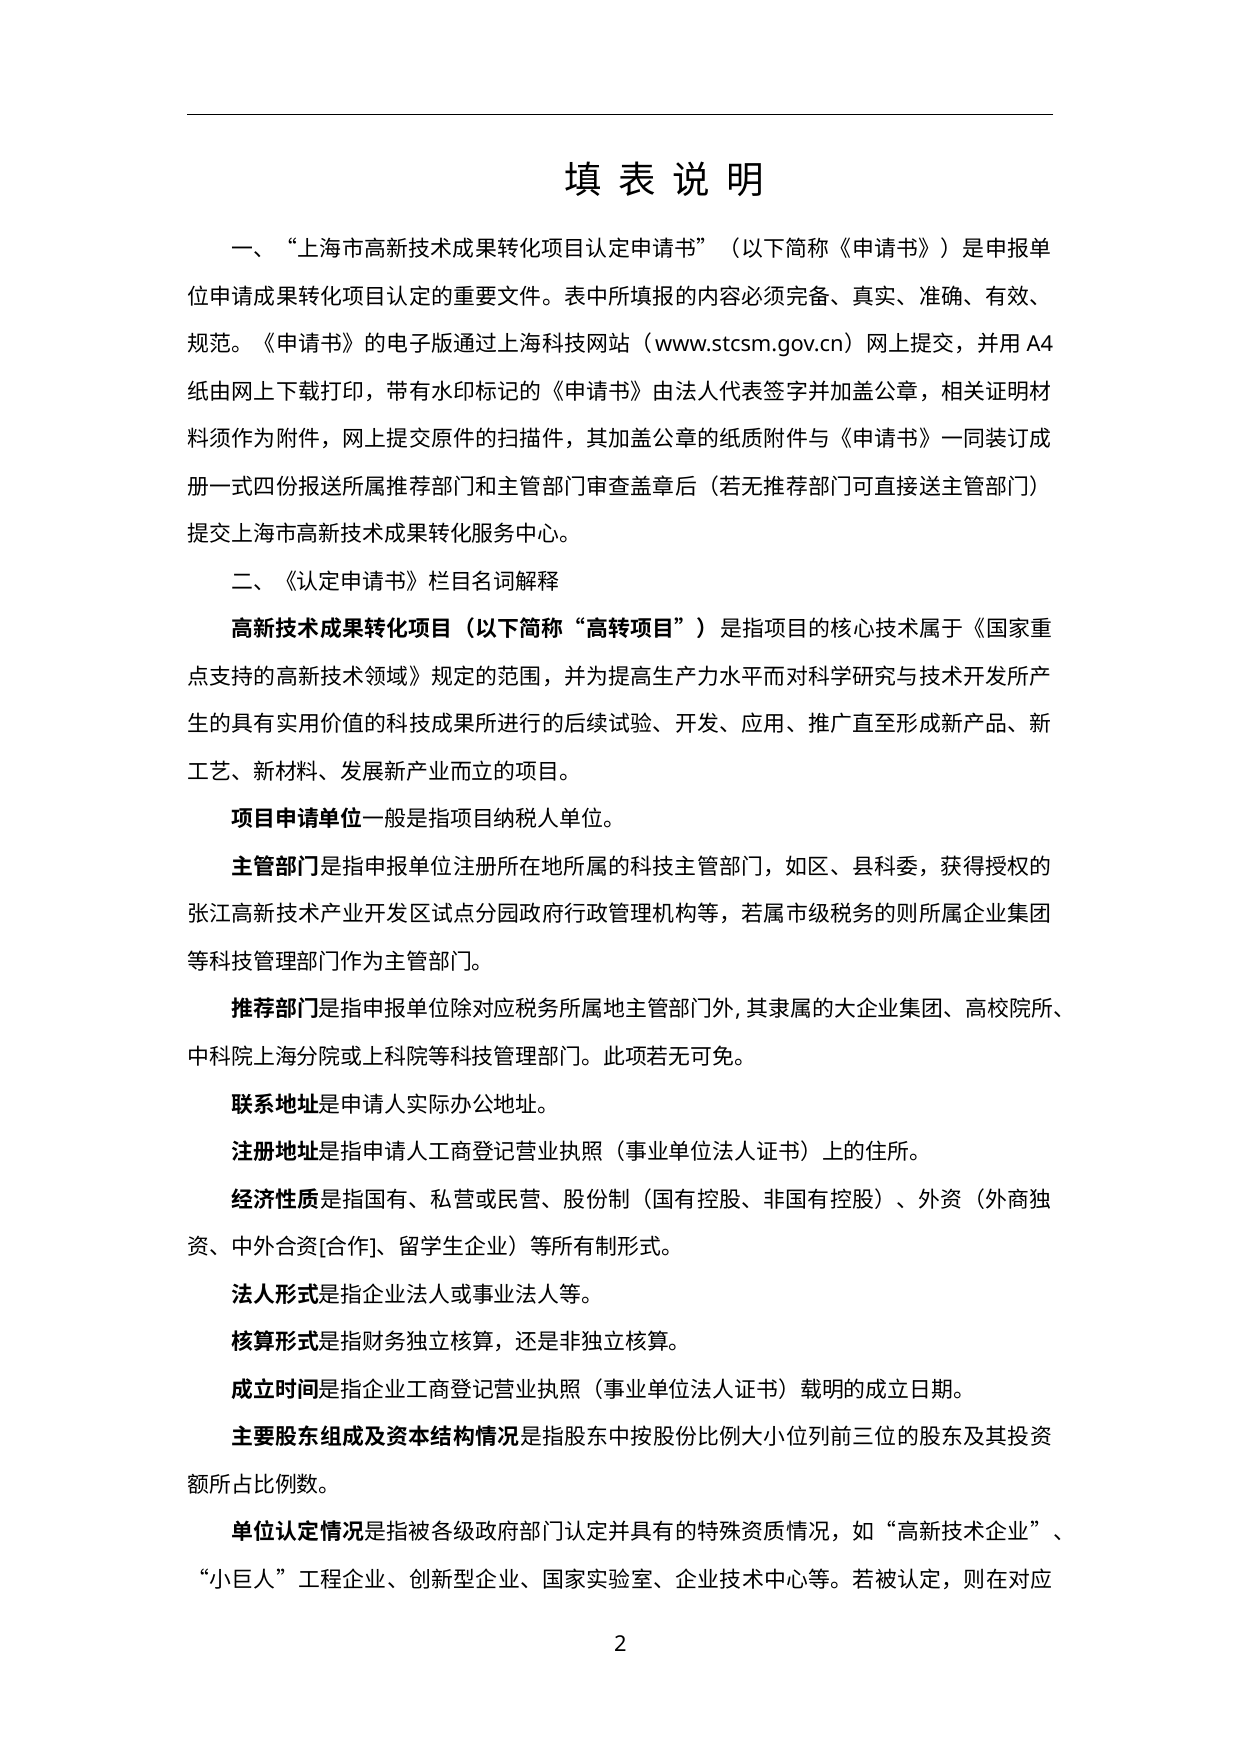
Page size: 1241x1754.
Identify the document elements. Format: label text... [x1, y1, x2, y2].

text 经济性质是指国有、私营或民营、股份制（国有控股、非国有控股）、外资（外商独资、中外合资[合作]、留学生企业）等所有制形式。 [187, 1182, 1053, 1261]
text 联系地址是申请人实际办公地址。 [187, 1087, 1053, 1118]
text 主要股东组成及资本结构情况是指股东中按股份比例大小位列前三位的股东及其投资额所占比例数。 [187, 1419, 1053, 1498]
text 推荐部门是指申报单位除对应税务所属地主管部门外, 其隶属的大企业集团、高校院所、中科院上海分院或上科院等科技管理部门。此项若无可免。 [187, 991, 1053, 1071]
text 二、《认定申请书》栏目名词解释 [187, 564, 1053, 596]
text 一、“上海市高新技术成果转化项目认定申请书”（以下简称《申请书》）是申报单位申请成果转化项目认定的重要文件。表中所填报的内容必须完备、真实、准确、有效、规范。《申请书》的电子版通过上海科技网站（www.stcsm.gov.cn）网上提交，并用A4纸由网上下载打印，带有水印标记的《申请书》由法人代表签字并加盖公章，相关证明材料须作为附件，网上提交原件的扫描件，其加盖公章的纸质附件与《申请书》一同装订成册一式四份报送所属推荐部门和主管部门审查盖章后（若无推荐部门可直接送主管部门）提交上海市高新技术成果转化服务中心。 [187, 231, 1053, 548]
text 法人形式是指企业法人或事业法人等。 [187, 1277, 1053, 1308]
text 注册地址是指申请人工商登记营业执照（事业单位法人证书）上的住所。 [187, 1134, 1053, 1166]
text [187, 150, 1053, 204]
text 项目申请单位一般是指项目纳税人单位。 [187, 801, 1053, 833]
text 核算形式是指财务独立核算，还是非独立核算。 [187, 1324, 1053, 1356]
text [187, 1514, 1053, 1593]
text 高新技术成果转化项目（以下简称“高转项目”）是指项目的核心技术属于《国家重点支持的高新技术领域》规定的范围，并为提高生产力水平而对科学研究与技术开发所产生的具有实用价值的科技成果所进行的后续试验、开发、应用、推广直至形成新产品、新工艺、新材料、发展新产业而立的项目。 [187, 611, 1053, 786]
text 主管部门是指申报单位注册所在地所属的科技主管部门，如区、县科委，获得授权的张江高新技术产业开发区试点分园政府行政管理机构等，若属市级税务的则所属企业集团等科技管理部门作为主管部门。 [187, 849, 1053, 976]
text 成立时间是指企业工商登记营业执照（事业单位法人证书）载明的成立日期。 [187, 1372, 1053, 1403]
